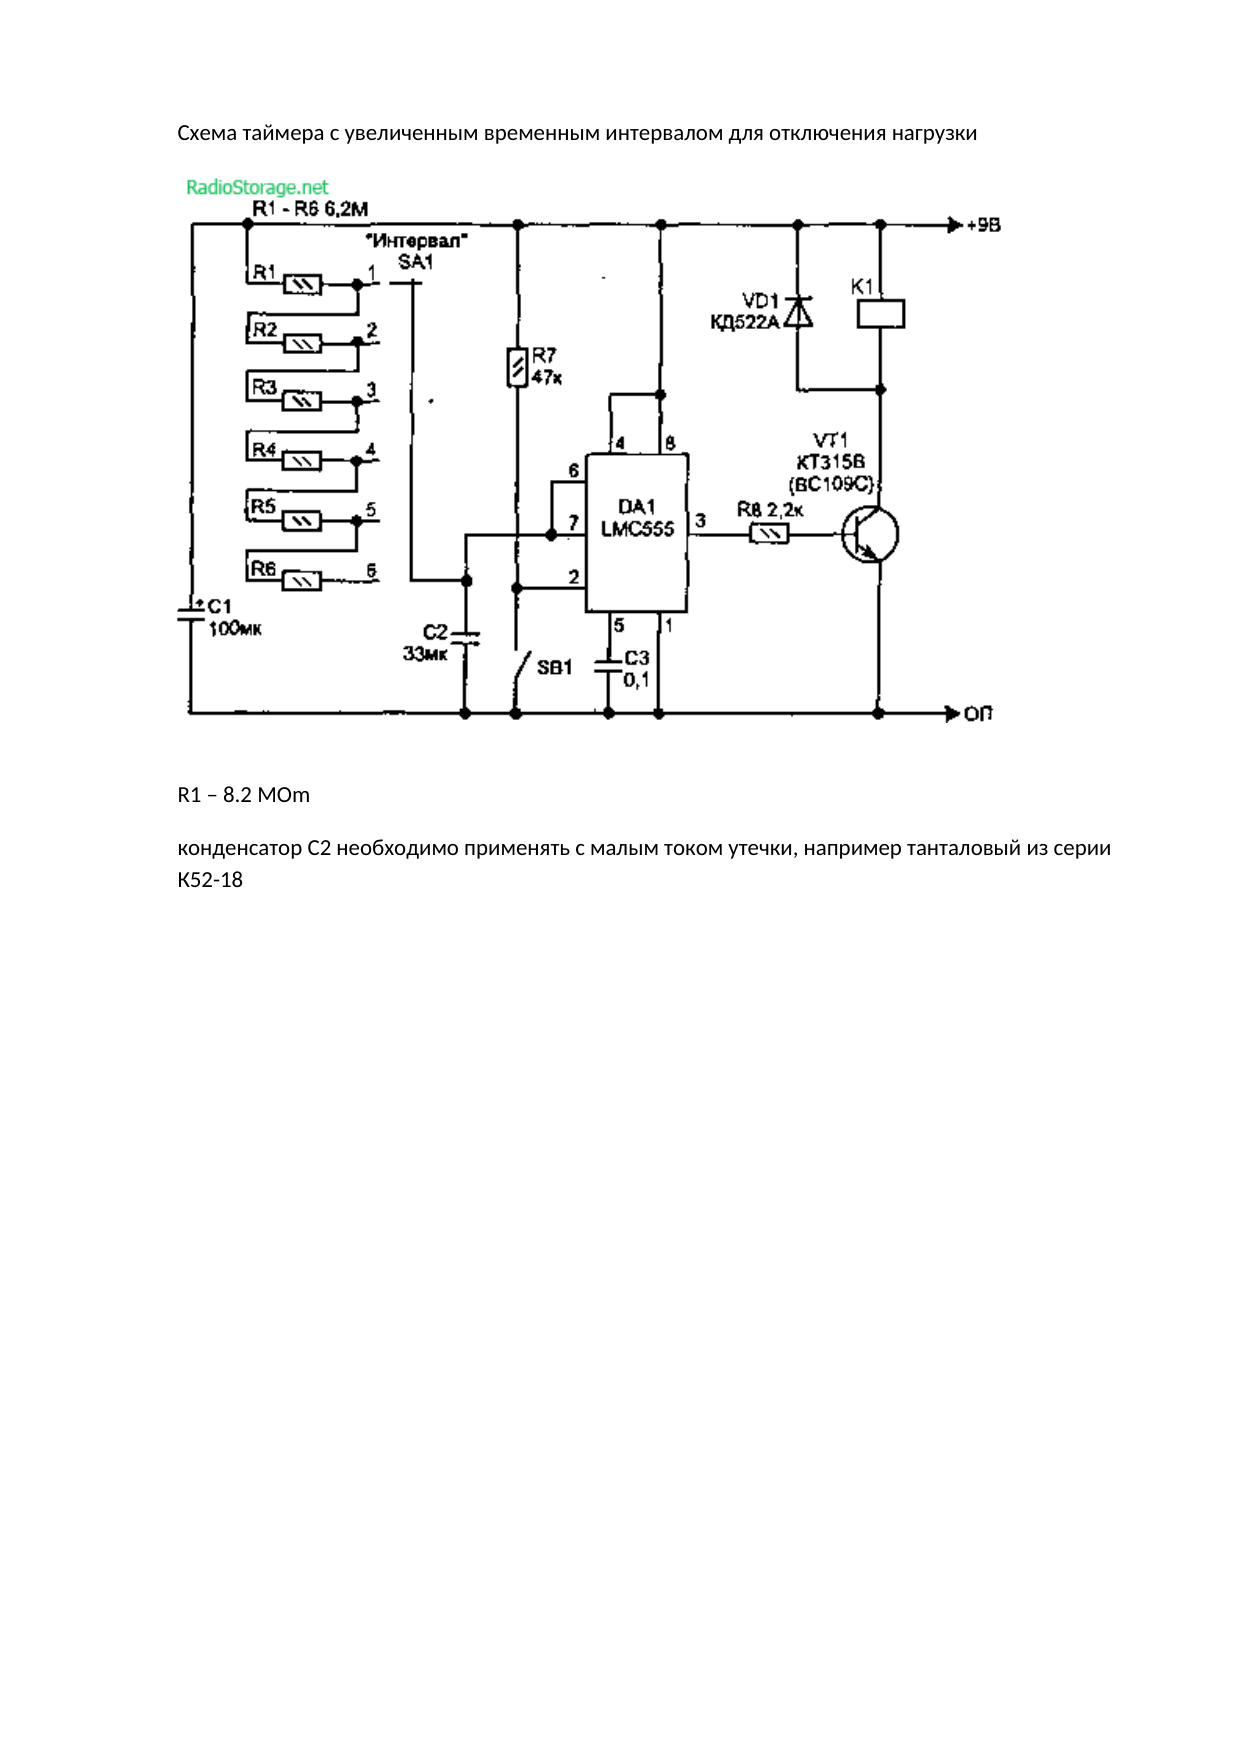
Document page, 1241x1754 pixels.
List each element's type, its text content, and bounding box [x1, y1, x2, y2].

picture [177, 171, 1001, 723]
text R1 – 8.2 MOm [177, 780, 1152, 808]
text конденсатор С2 необходимо применять с малым током утечки, например танталовый из серии К52-18 [177, 833, 1152, 893]
text Схема таймера с увеличенным временным интервалом для отключения нагрузки [177, 118, 1152, 146]
